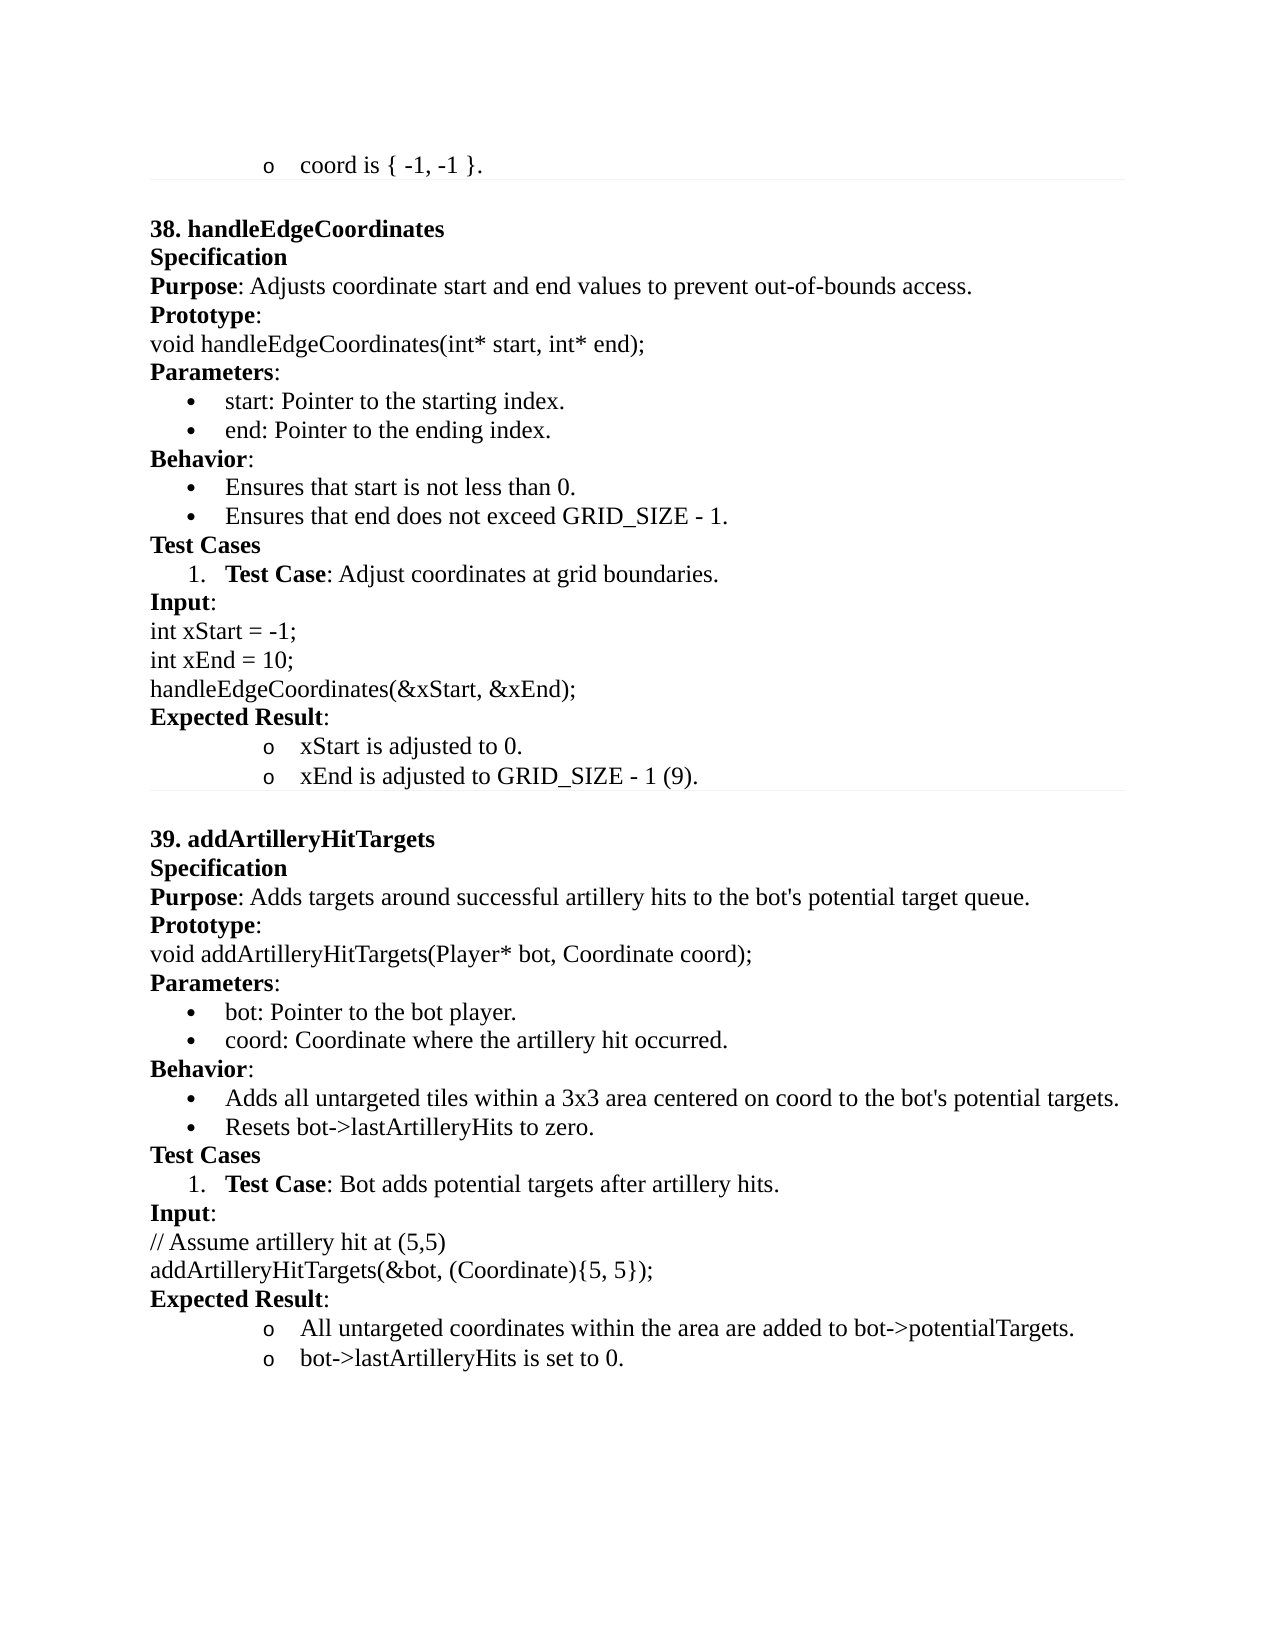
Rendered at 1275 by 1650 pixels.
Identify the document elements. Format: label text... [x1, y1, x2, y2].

text Input: [150, 1198, 1125, 1227]
text Purpose: Adds targets around successful artillery hits to the bot's potential target queue. [150, 882, 1125, 911]
text // Assume artillery hit at (5,5) [150, 1227, 1125, 1256]
text Prototype: [150, 300, 1125, 329]
list coord: Coordinate where the artillery hit occurred. [187, 1026, 1125, 1054]
text Input: [150, 587, 1125, 616]
list Resets bot->lastArtilleryHits to zero. [187, 1112, 1125, 1141]
text Purpose: Adjusts coordinate start and end values to prevent out-of-bounds access. [150, 271, 1125, 300]
list start: Pointer to the starting index. [187, 386, 1125, 415]
list xStart is adjusted to 0. [262, 731, 1125, 761]
text void addArtilleryHitTargets(Player* bot, Coordinate coord); [150, 939, 1125, 968]
text Test Cases [150, 1141, 1125, 1169]
text Behavior: [150, 444, 1125, 472]
text Parameters: [150, 357, 1125, 386]
text void handleEdgeCoordinates(int* start, int* end); [150, 329, 1125, 357]
text Behavior: [150, 1054, 1125, 1083]
list bot->lastArtilleryHits is set to 0. [262, 1343, 1125, 1372]
list end: Pointer to the ending index. [187, 415, 1125, 444]
list Test Case: Bot adds potential targets after artillery hits. [187, 1169, 1125, 1198]
list Ensures that end does not exceed GRID_SIZE - 1. [187, 501, 1125, 530]
text Prototype: [150, 911, 1125, 939]
list All untargeted coordinates within the area are added to bot->potentialTargets. [262, 1313, 1125, 1343]
list coord is { -1, -1 }. [262, 150, 1125, 179]
list Adds all untargeted tiles within a 3x3 area centered on coord to the bot's potential targets. [187, 1083, 1125, 1112]
text addArtilleryHitTargets(&bot, (Coordinate){5, 5}); [150, 1256, 1125, 1284]
list Test Case: Adjust coordinates at grid boundaries. [187, 559, 1125, 587]
text Expected Result: [150, 702, 1125, 731]
text 39. addArtilleryHitTargets [150, 824, 1125, 853]
list bot: Pointer to the bot player. [187, 997, 1125, 1026]
text handleEdgeCoordinates(&xStart, &xEnd); [150, 674, 1125, 702]
text Test Cases [150, 530, 1125, 559]
text Parameters: [150, 968, 1125, 997]
list xEnd is adjusted to GRID_SIZE - 1 (9). [262, 761, 1125, 790]
list Ensures that start is not less than 0. [187, 472, 1125, 501]
text Specification [150, 242, 1125, 271]
text int xStart = -1; [150, 616, 1125, 645]
text 38. handleEdgeCoordinates [150, 214, 1125, 242]
text int xEnd = 10; [150, 645, 1125, 674]
text Expected Result: [150, 1284, 1125, 1313]
text Specification [150, 853, 1125, 882]
